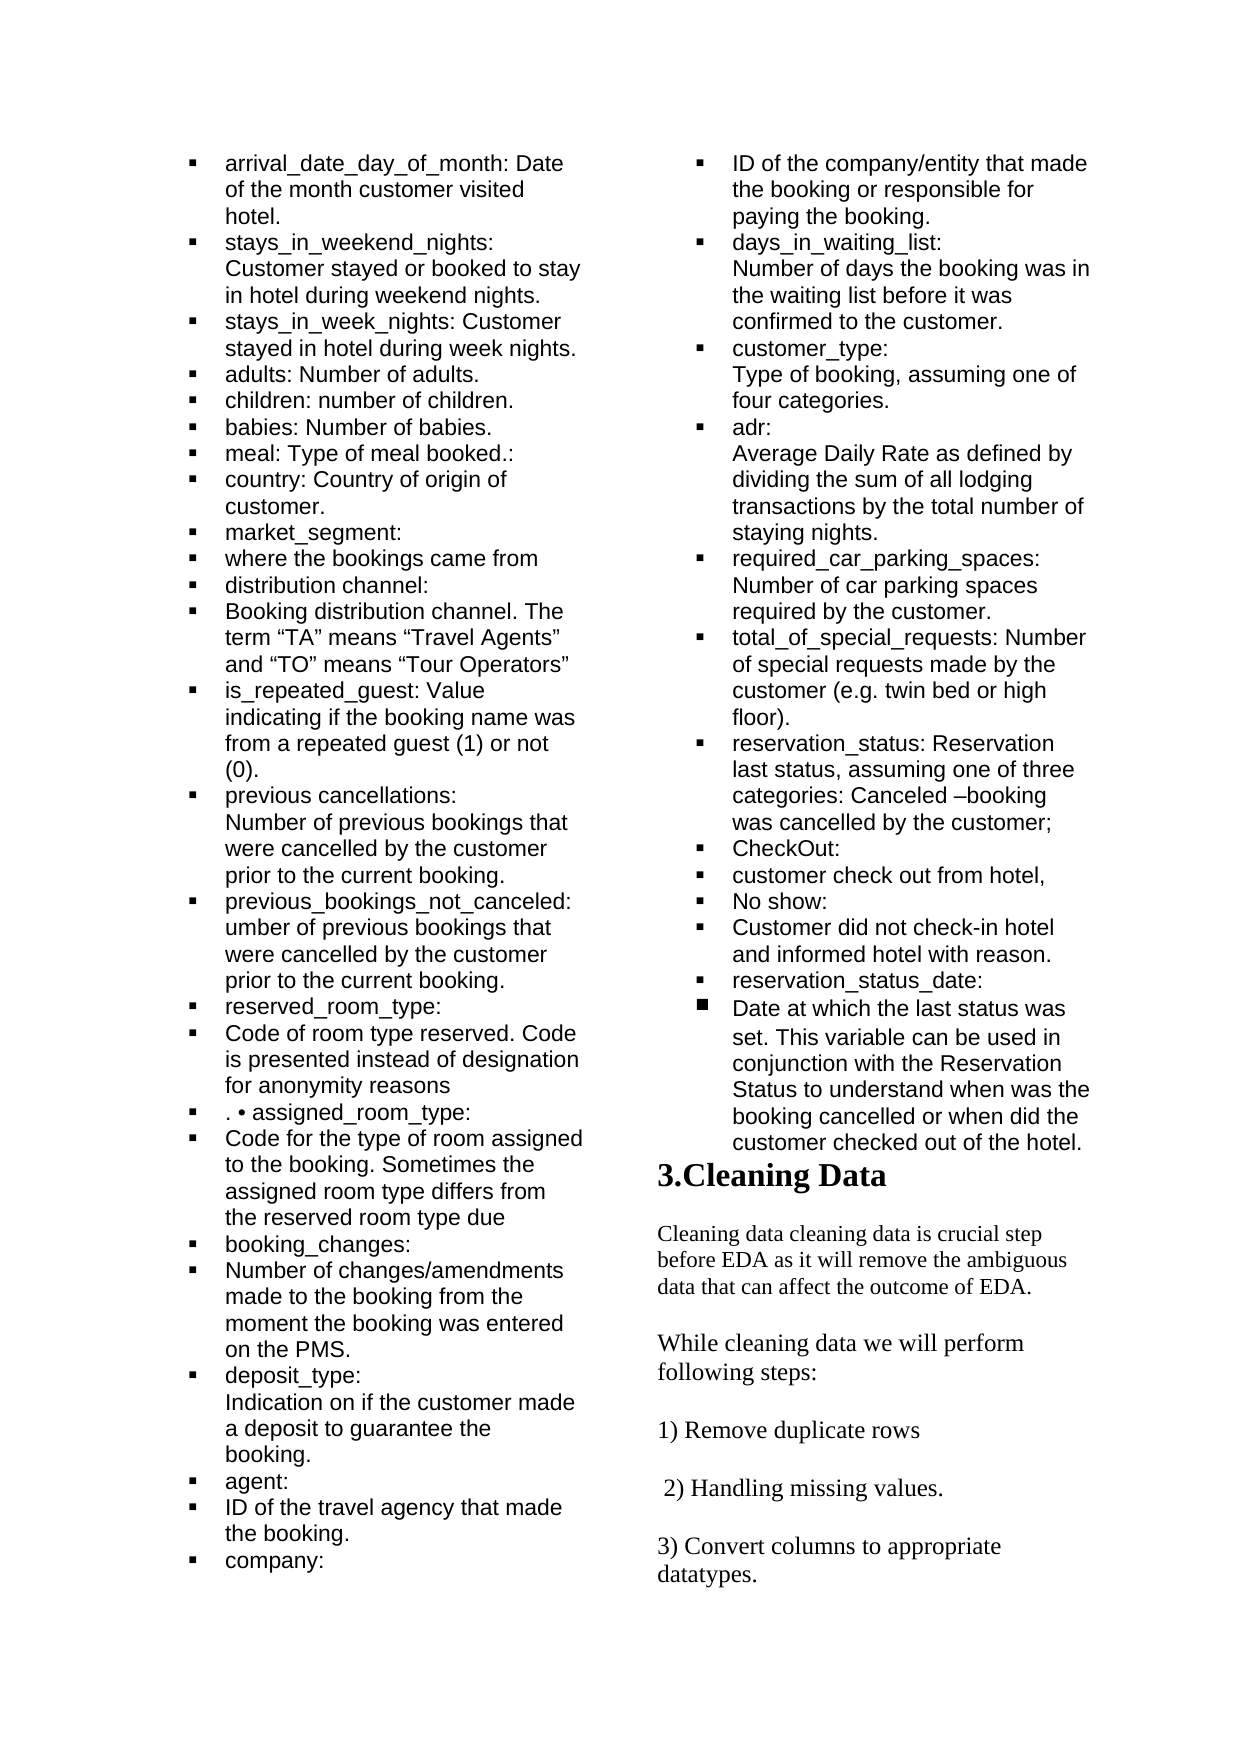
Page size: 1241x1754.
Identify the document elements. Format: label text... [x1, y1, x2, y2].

list Number of days the booking was in the waiting list before it was confirmed to the customer. [732, 255, 1090, 334]
text While cleaning data we will perform following steps: [657, 1328, 1090, 1386]
list customer check out from hotel, [694, 862, 1090, 888]
list umber of previous bookings that were cancelled by the customer prior to the current booking. [225, 914, 583, 993]
list Number of changes/amendments made to the booking from the moment the booking was entered on the PMS. [187, 1257, 583, 1362]
list Code of room type reserved. Code is presented instead of designation for anonymity reasons [187, 1020, 583, 1099]
text Cleaning data cleaning data is crucial step before EDA as it will remove the ambiguous data that can affect the outcome of EDA. [657, 1220, 1090, 1299]
list Indication on if the customer made a deposit to guarantee the booking. [225, 1389, 583, 1468]
list Customer did not check-in hotel and informed hotel with reason. [694, 914, 1090, 967]
list Booking distribution channel. The term “TA” means “Travel Agents” and “TO” means “Tour Operators” [187, 598, 583, 677]
list previous cancellations: [187, 782, 583, 809]
list Number of previous bookings that were cancelled by the customer prior to the current booking. [225, 809, 583, 888]
list company: [187, 1547, 583, 1573]
list meal: Type of meal booked.: [187, 440, 583, 466]
list days_in_waiting_list: [694, 229, 1090, 255]
list No show: [694, 888, 1090, 914]
list required_car_parking_spaces: Number of car parking spaces required by the customer. [694, 545, 1090, 624]
list distribution channel: [187, 572, 583, 598]
list babies: Number of babies. [187, 413, 583, 440]
list reservation_status_date: [694, 967, 1090, 993]
list country: Country of origin of customer. [187, 466, 583, 519]
list Code for the type of room assigned to the booking. Sometimes the assigned room type differs from the reserved room type due [187, 1125, 583, 1231]
text 2) Handling missing values. [657, 1473, 1090, 1502]
list total_of_special_requests: Number of special requests made by the customer (e.g. twin bed or high floor). [694, 624, 1090, 730]
list agent: [187, 1468, 583, 1494]
list deposit_type: [187, 1362, 583, 1389]
list reservation_status: Reservation last status, assuming one of three categories: Canceled –booking was cancelled by the customer; [694, 730, 1090, 835]
list CheckOut: [694, 835, 1090, 862]
list previous_bookings_not_canceled: [187, 888, 583, 914]
text 1) Remove duplicate rows [657, 1415, 1090, 1444]
list Type of booking, assuming one of four categories. [732, 361, 1090, 413]
list Average Daily Rate as defined by dividing the sum of all lodging transactions by the total number of staying nights. [732, 440, 1090, 545]
list customer_type: [694, 334, 1090, 361]
list stays_in_week_nights: Customer stayed in hotel during week nights. [187, 308, 583, 361]
list ID of the travel agency that made the booking. [187, 1494, 583, 1547]
list ID of the company/entity that made the booking or responsible for paying the booking. [694, 150, 1090, 229]
list . • assigned_room_type: [187, 1099, 583, 1125]
list adr: [694, 413, 1090, 440]
list reserved_room_type: [187, 993, 583, 1020]
list booking_changes: [187, 1231, 583, 1257]
list where the bookings came from [187, 545, 583, 572]
list adults: Number of adults. [187, 361, 583, 387]
list market_segment: [187, 519, 583, 545]
list arrival_date_day_of_month: Date of the month customer visited hotel. [187, 150, 583, 229]
list children: number of children. [187, 387, 583, 413]
text 3) Convert columns to appropriate datatypes. [657, 1531, 1090, 1588]
list stays_in_weekend_nights: Customer stayed or booked to stay in hotel during weekend nights. [187, 229, 583, 308]
list is_repeated_guest: Value indicating if the booking name was from a repeated guest (1) or not (0). [187, 677, 583, 782]
list Date at which the last status was set. This variable can be used in conjunction with the Reservation Status to understand when was the booking cancelled or when did the customer checked out of the hotel. [694, 993, 1090, 1155]
text 3.Cleaning Data [657, 1155, 1090, 1194]
